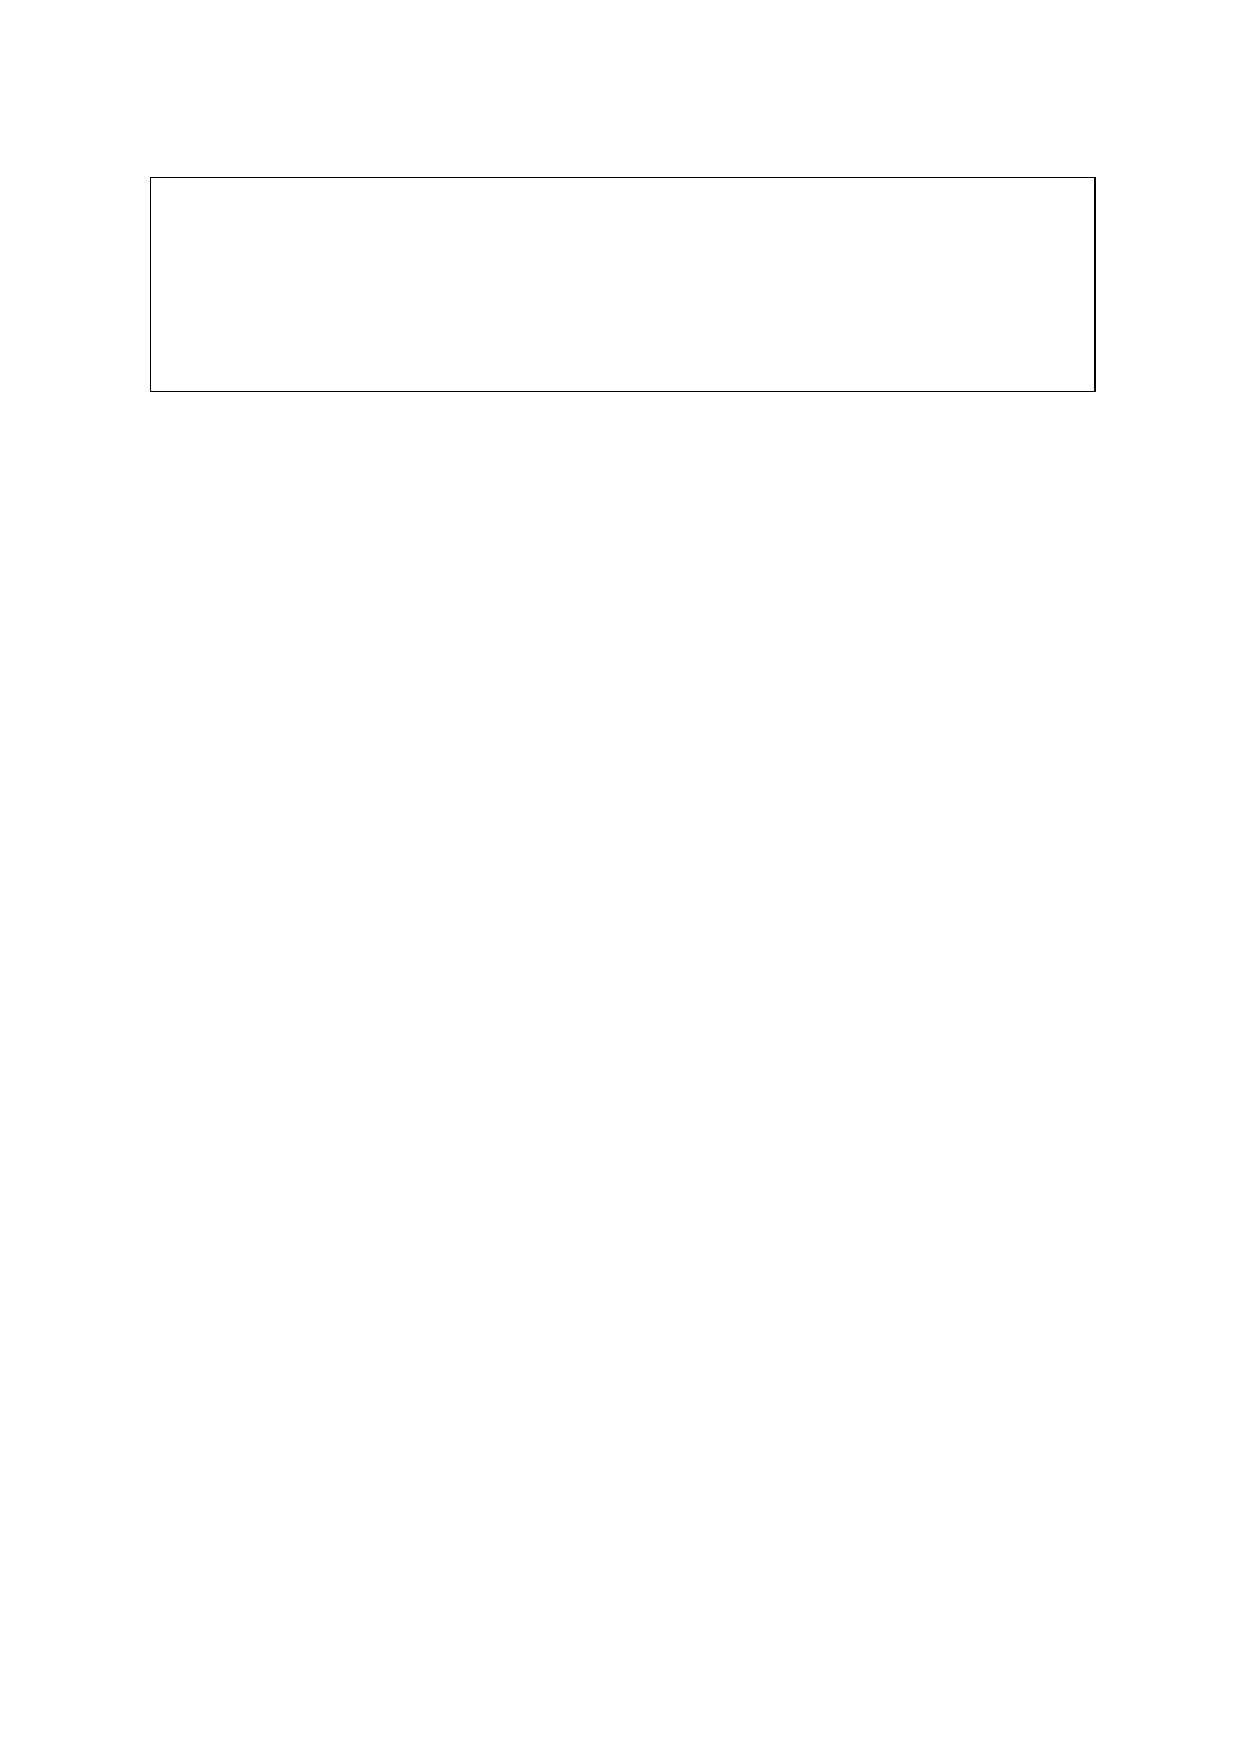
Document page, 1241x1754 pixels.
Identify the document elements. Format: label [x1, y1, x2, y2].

table_cell [151, 178, 1094, 391]
